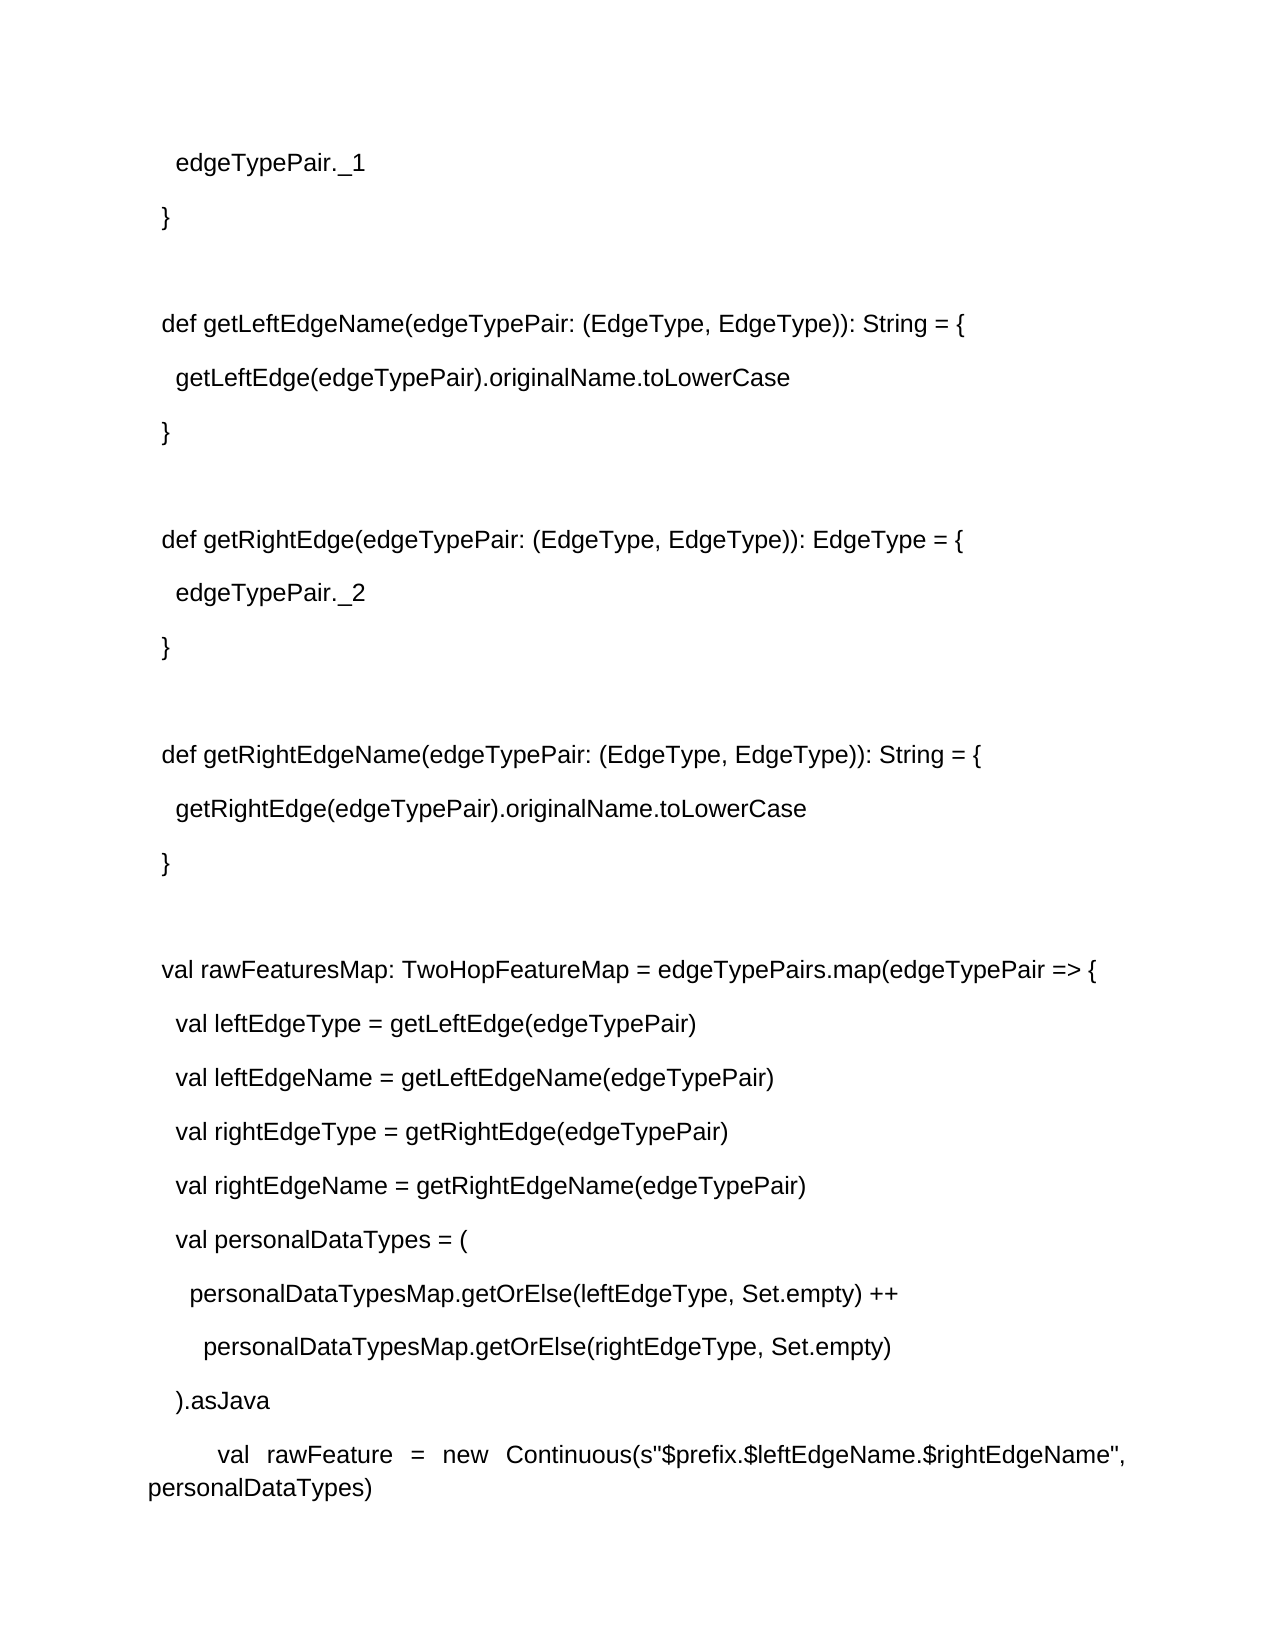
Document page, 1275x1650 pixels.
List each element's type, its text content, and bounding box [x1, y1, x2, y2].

text def getRightEdgeName(edgeTypePair: (EdgeType, EdgeType)): String = { [148, 740, 1127, 769]
text } [148, 632, 1127, 661]
text edgeTypePair._1 [148, 148, 1127, 176]
text val rawFeature = new Continuous(s"$prefix.$leftEdgeName.$rightEdgeName", personalDataTypes) [148, 1440, 1127, 1502]
text getRightEdge(edgeTypePair).originalName.toLowerCase [148, 794, 1127, 823]
text val leftEdgeType = getLeftEdge(edgeTypePair) [148, 1009, 1127, 1038]
text personalDataTypesMap.getOrElse(rightEdgeType, Set.empty) [148, 1332, 1127, 1361]
text val personalDataTypes = ( [148, 1225, 1127, 1253]
text } [148, 417, 1127, 446]
text val rawFeaturesMap: TwoHopFeatureMap = edgeTypePairs.map(edgeTypePair => { [148, 955, 1127, 984]
text val leftEdgeName = getLeftEdgeName(edgeTypePair) [148, 1063, 1127, 1092]
text } [148, 201, 1127, 230]
text getLeftEdge(edgeTypePair).originalName.toLowerCase [148, 363, 1127, 392]
text def getRightEdge(edgeTypePair: (EdgeType, EdgeType)): EdgeType = { [148, 524, 1127, 553]
text ).asJava [148, 1386, 1127, 1415]
text val rightEdgeName = getRightEdgeName(edgeTypePair) [148, 1171, 1127, 1199]
text } [148, 848, 1127, 876]
text personalDataTypesMap.getOrElse(leftEdgeType, Set.empty) ++ [148, 1278, 1127, 1307]
text def getLeftEdgeName(edgeTypePair: (EdgeType, EdgeType)): String = { [148, 309, 1127, 338]
text val rightEdgeType = getRightEdge(edgeTypePair) [148, 1117, 1127, 1146]
text edgeTypePair._2 [148, 578, 1127, 607]
